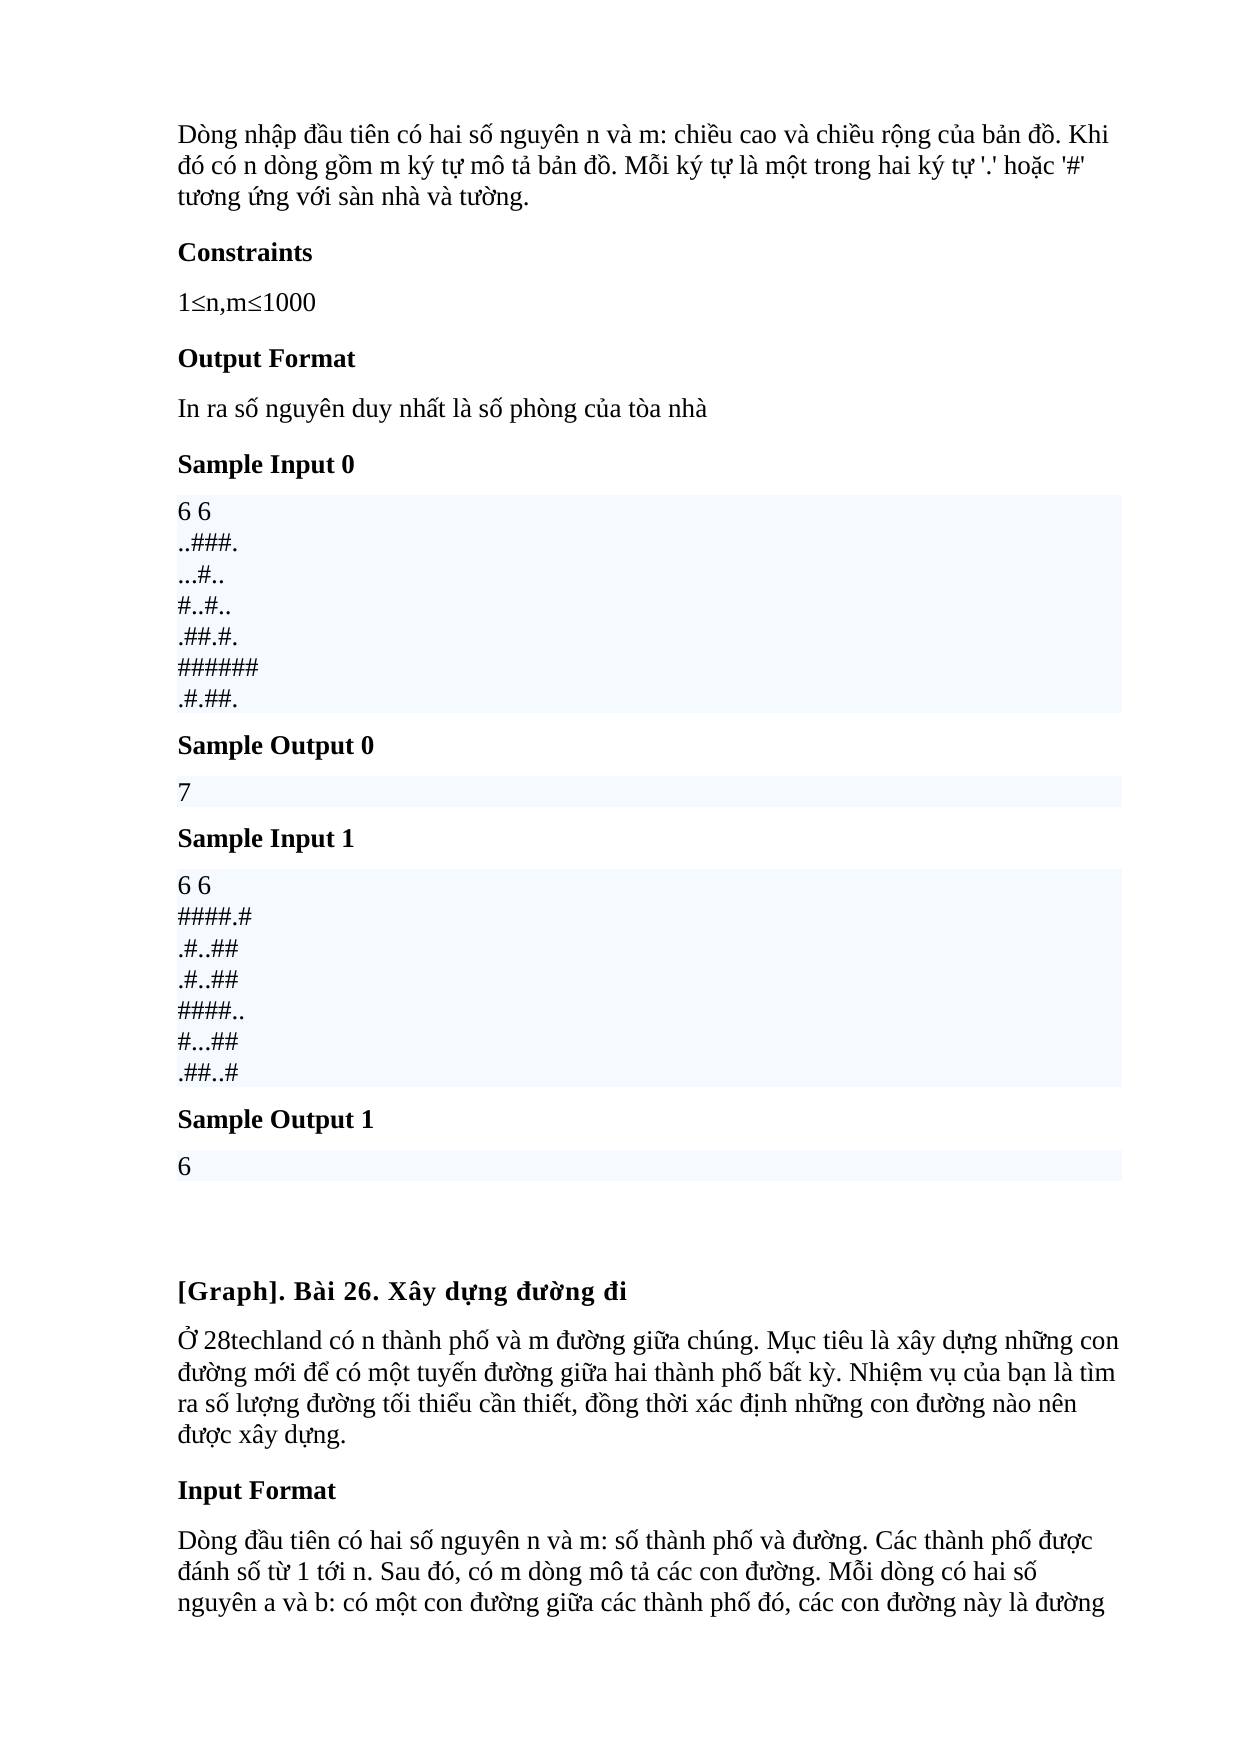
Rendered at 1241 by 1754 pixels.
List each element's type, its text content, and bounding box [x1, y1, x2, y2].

text Sample Output 0 [177, 729, 1122, 760]
text ...#.. [177, 558, 1122, 589]
text 6 6 [177, 495, 1122, 527]
text ###### [177, 651, 1122, 682]
text .##..# [177, 1056, 1122, 1087]
text #..#.. [177, 589, 1122, 620]
text 6 [177, 1150, 1122, 1181]
text .#.##. [177, 682, 1122, 713]
text 7 [177, 776, 1122, 807]
text ####.# [177, 901, 1122, 932]
text .#..## [177, 932, 1122, 963]
text Input Format [177, 1474, 1122, 1505]
text 6 6 [177, 869, 1122, 901]
text Sample Input 1 [177, 823, 1122, 854]
text Output Format [177, 343, 1122, 374]
text ..###. [177, 527, 1122, 558]
text In ra số nguyên duy nhất là số phòng của tòa nhà [177, 392, 1122, 424]
text Sample Output 1 [177, 1103, 1122, 1134]
text #...## [177, 1025, 1122, 1056]
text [177, 1524, 1122, 1617]
text Sample Input 0 [177, 449, 1122, 480]
text Ở 28techland có n thành phố và m đường giữa chúng. Mục tiêu là xây dựng những con đường mới để có một tuyến đường giữa hai thành phố bất kỳ. Nhiệm vụ của bạn là tìm ra số lượng đường tối thiểu cần thiết, đồng thời xác định những con đường nào nên được xây dựng. [177, 1324, 1122, 1449]
text Dòng nhập đầu tiên có hai số nguyên n và m: chiều cao và chiều rộng của bản đồ. Khi đó có n dòng gồm m ký tự mô tả bản đồ. Mỗi ký tự là một trong hai ký tự '.' hoặc '#' tương ứng với sàn nhà và tường. [177, 118, 1122, 212]
text .##.#. [177, 620, 1122, 651]
text [Graph]. Bài 26. Xây dựng đường đi [177, 1274, 1122, 1306]
text 1≤n,m≤1000 [177, 286, 1122, 318]
text Constraints [177, 237, 1122, 268]
text .#..## [177, 963, 1122, 994]
text ####.. [177, 994, 1122, 1025]
